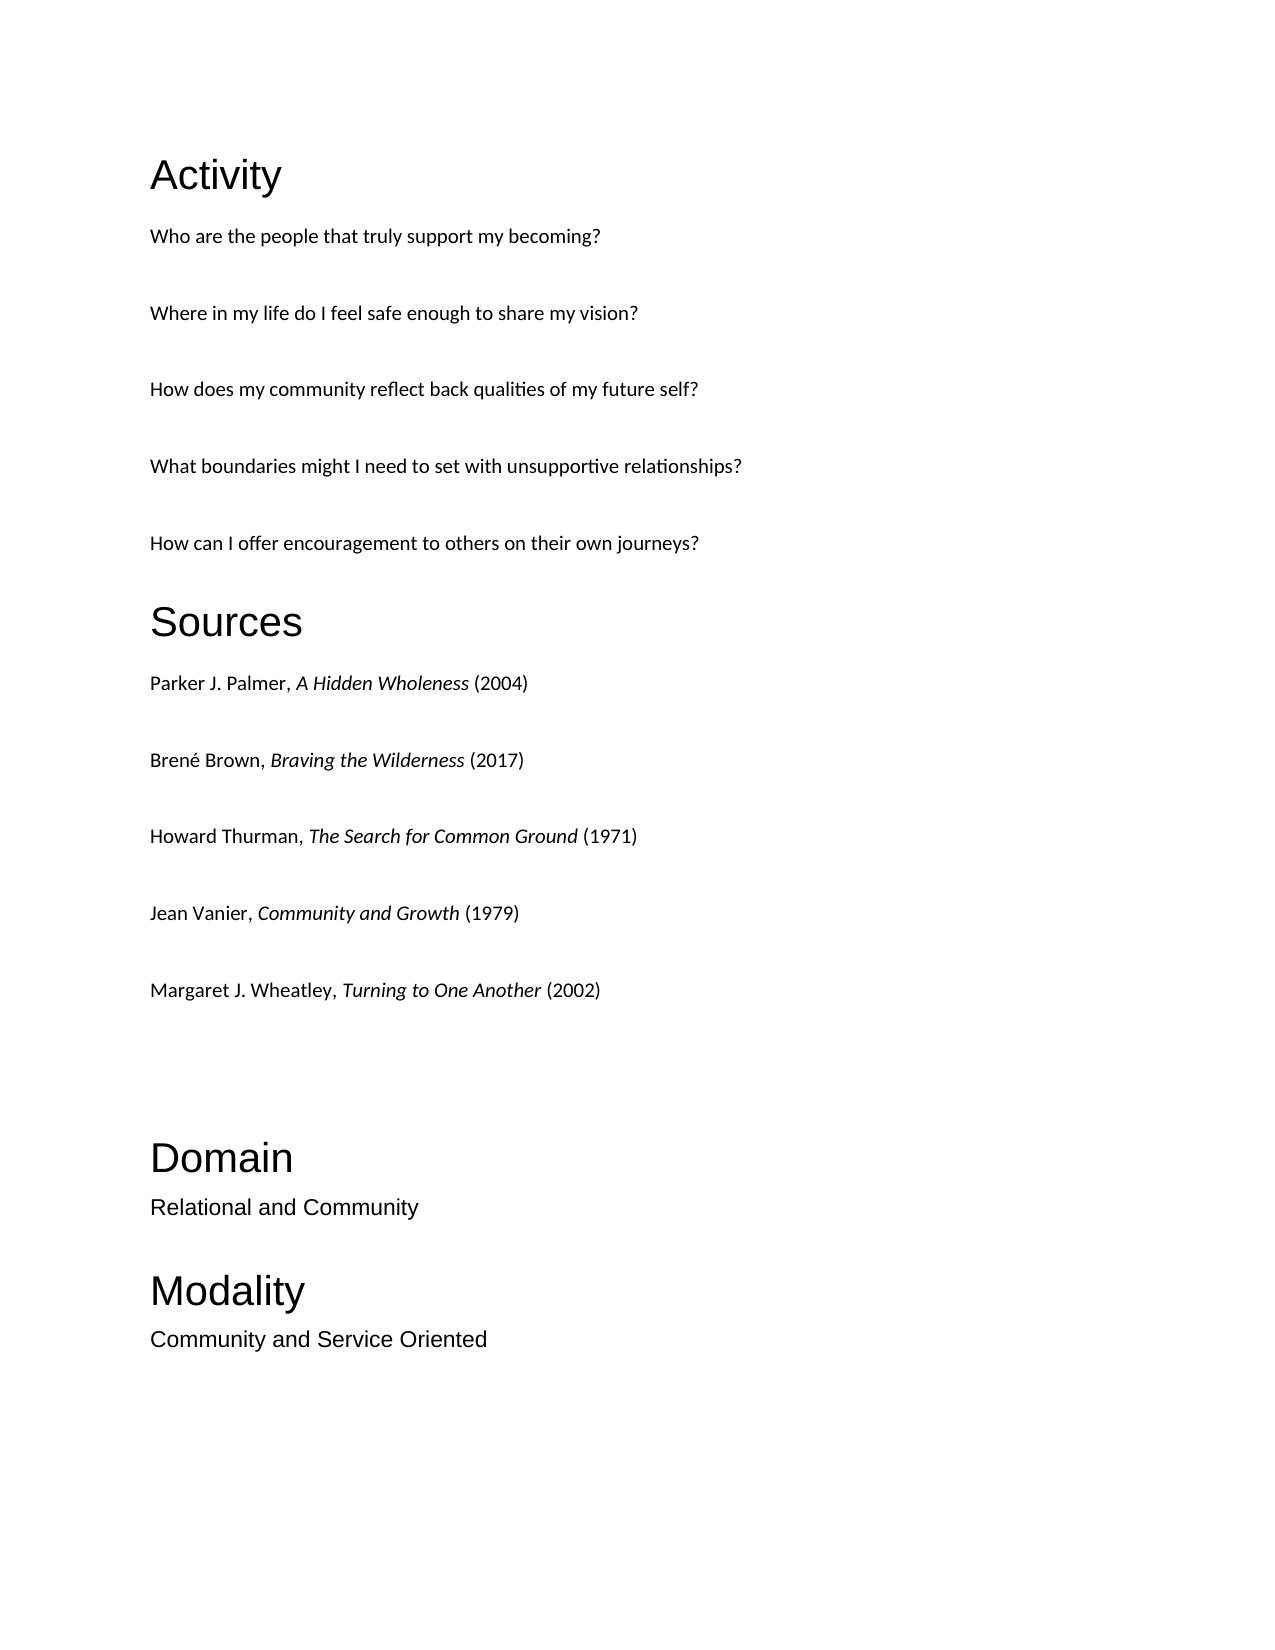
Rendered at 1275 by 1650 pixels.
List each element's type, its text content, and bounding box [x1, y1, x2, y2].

text Howard Thurman, The Search for Common Ground (1971) [150, 823, 1125, 875]
text Parker J. Palmer, A Hidden Wholeness (2004) [150, 670, 1125, 722]
subtitle Modality [150, 1266, 1125, 1314]
subtitle Sources [150, 597, 1125, 645]
text Relational and Community [150, 1194, 1125, 1221]
text Jean Vanier, Community and Growth (1979) [150, 900, 1125, 952]
text Community and Service Oriented [150, 1326, 1125, 1353]
subtitle Activity [150, 150, 1125, 198]
text Who are the people that truly support my becoming? [150, 223, 1125, 275]
text Brené Brown, Braving the Wilderness (2017) [150, 747, 1125, 798]
text Margaret J. Wheatley, Turning to One Another (2002) [150, 977, 1125, 1002]
text Where in my life do I feel safe enough to share my vision? [150, 300, 1125, 351]
subtitle Domain [150, 1134, 1125, 1182]
text How does my community reflect back qualities of my future self? [150, 376, 1125, 428]
text What boundaries might I need to set with unsupportive relationships? [150, 453, 1125, 505]
text How can I offer encouragement to others on their own journeys? [150, 530, 1125, 555]
